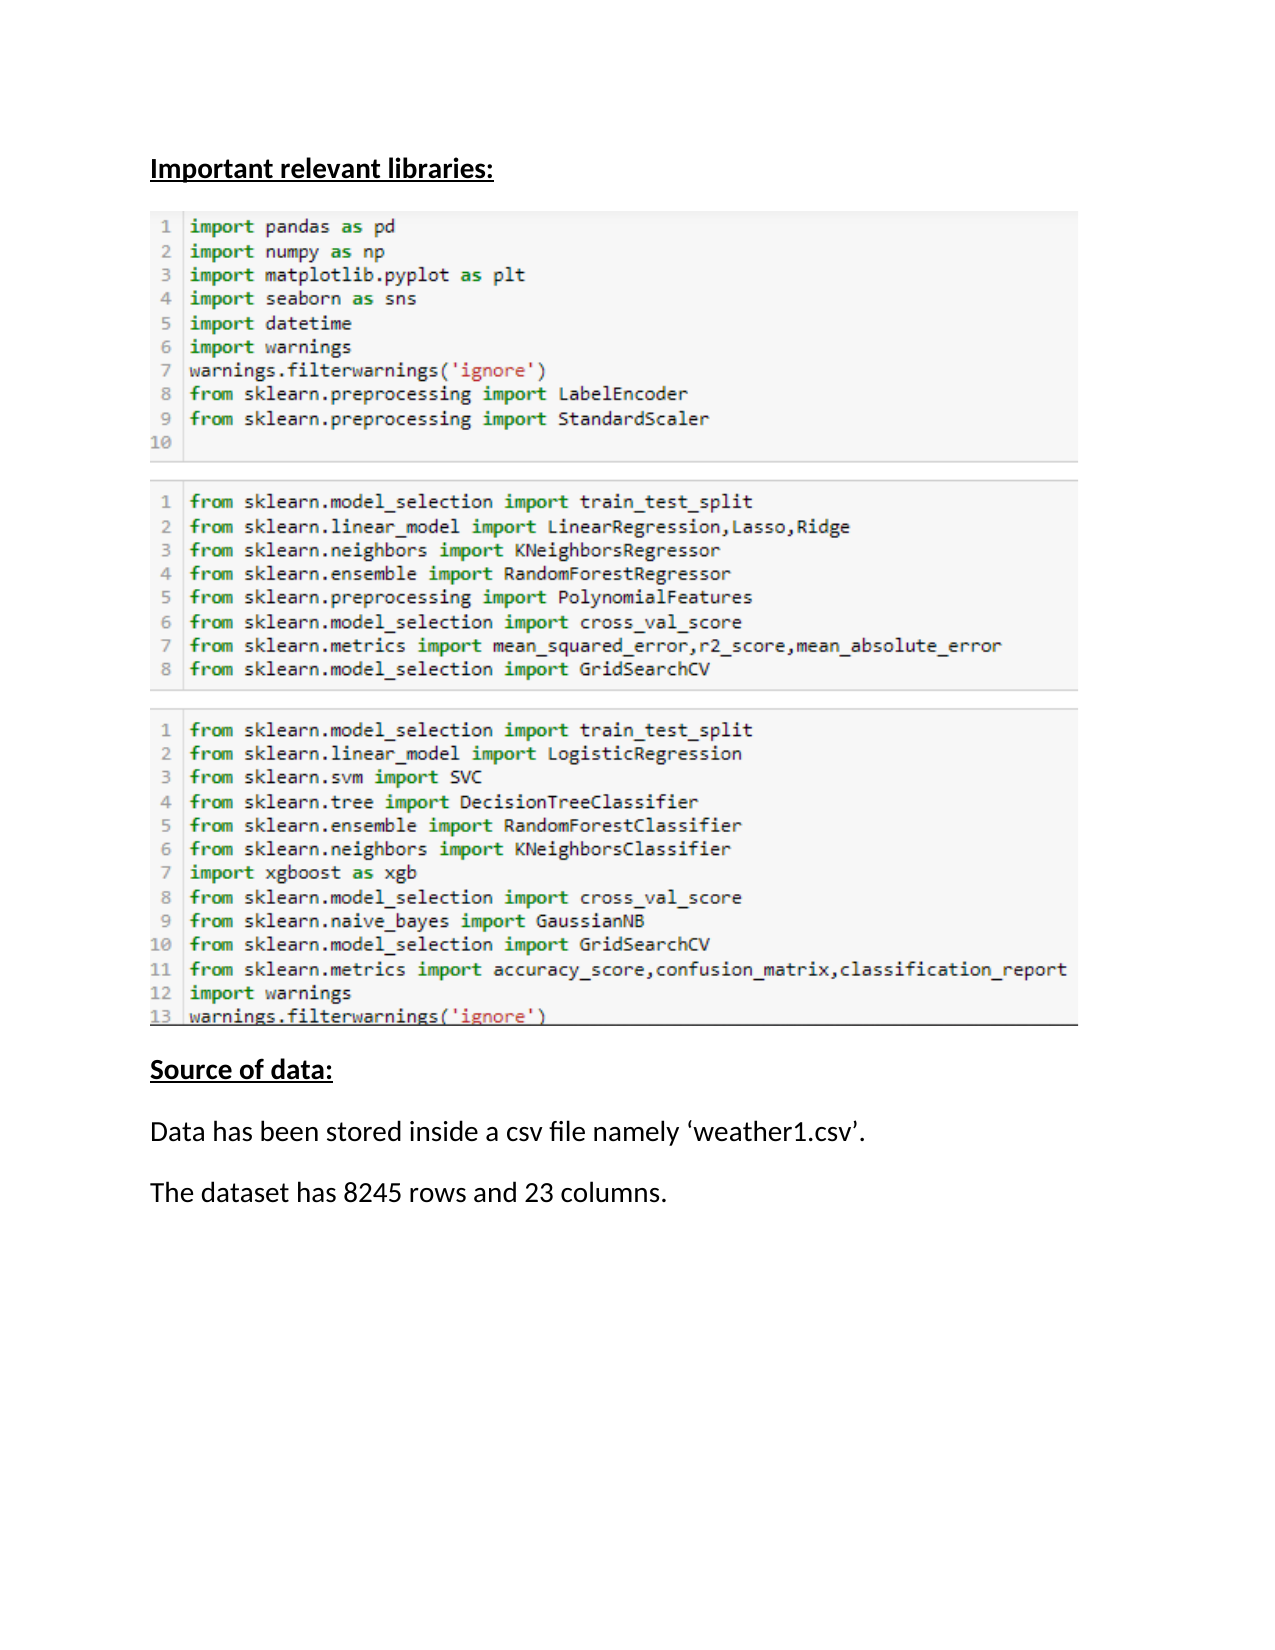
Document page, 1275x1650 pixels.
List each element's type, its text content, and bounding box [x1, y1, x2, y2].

text Source of data: [150, 1051, 1125, 1087]
text Data has been stored inside a csv file namely ‘weather1.csv’. [150, 1113, 1125, 1148]
text Important relevant libraries: [150, 150, 1125, 186]
text The dataset has 8245 rows and 23 columns. [150, 1174, 1125, 1210]
picture [150, 211, 1079, 1026]
